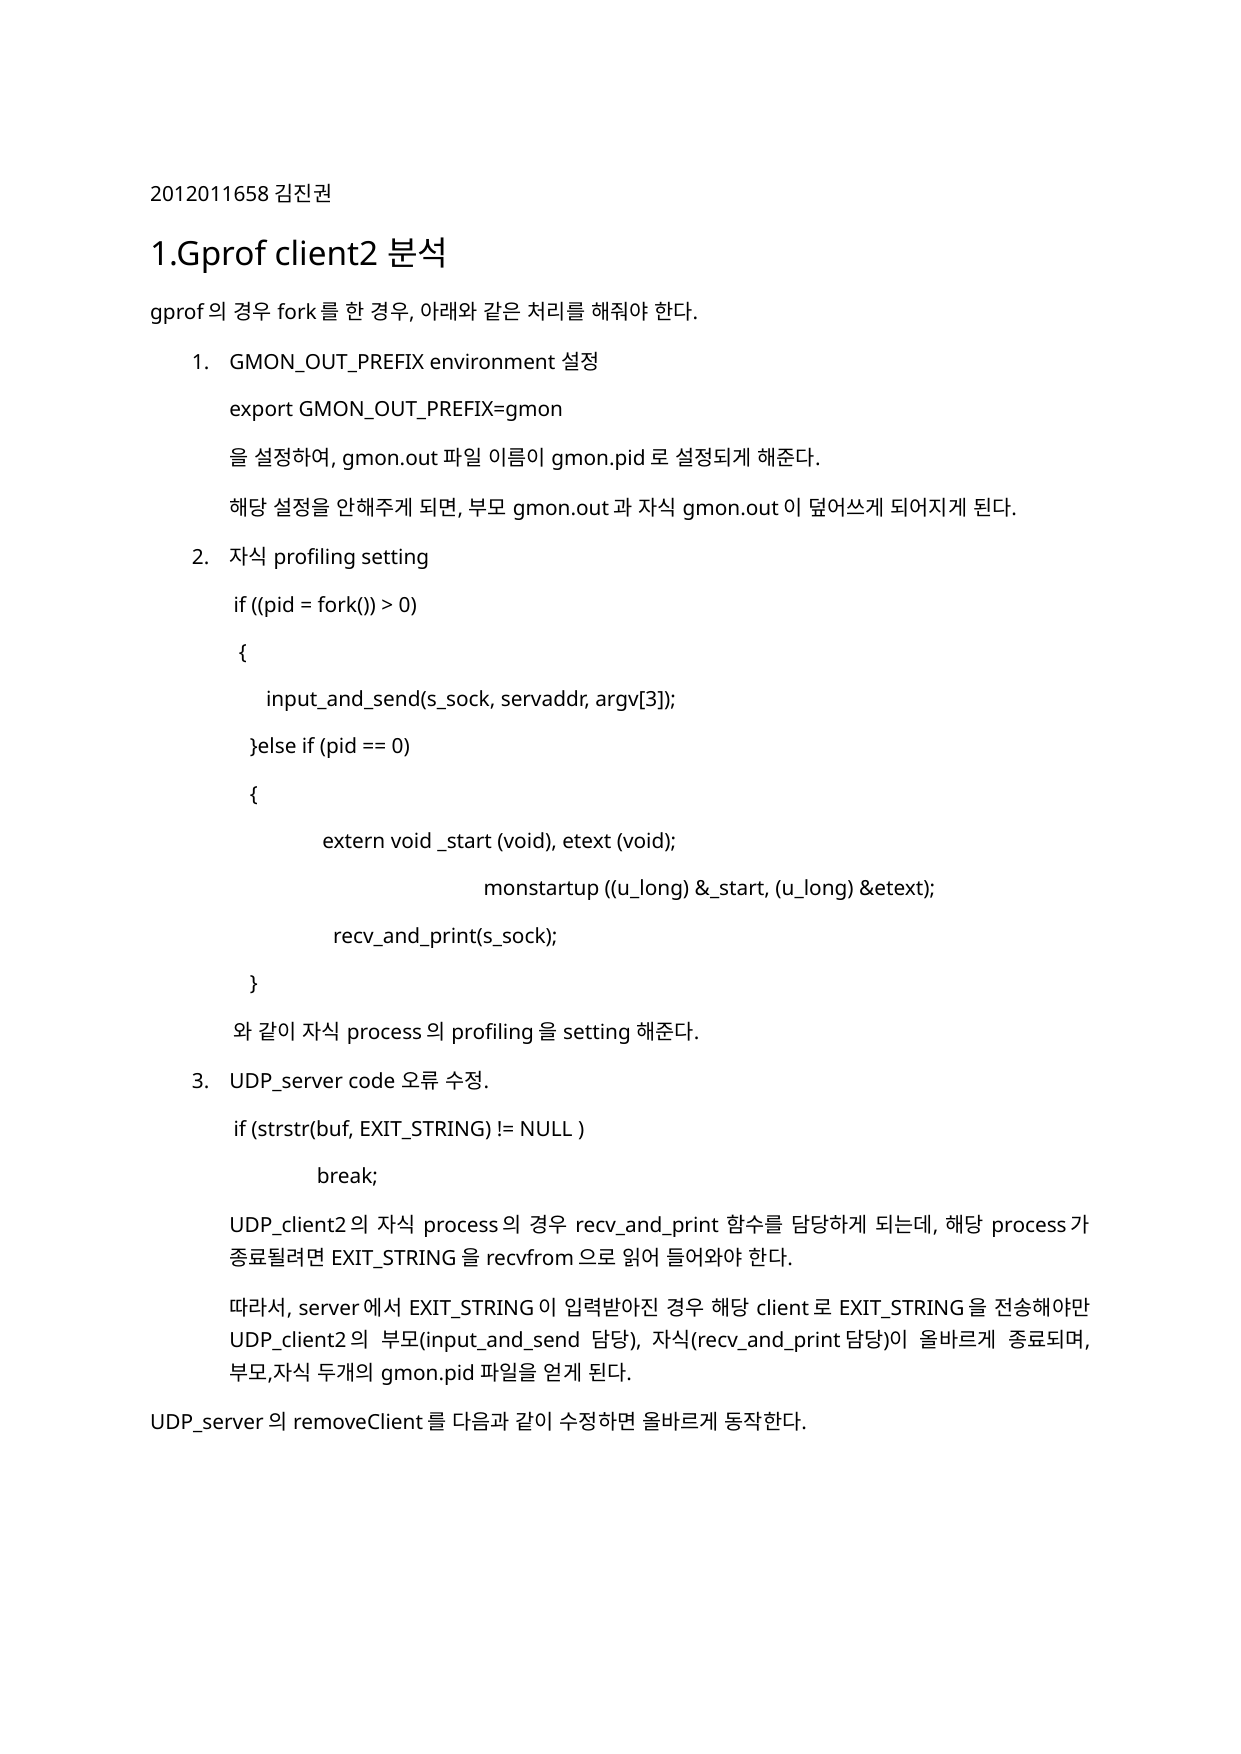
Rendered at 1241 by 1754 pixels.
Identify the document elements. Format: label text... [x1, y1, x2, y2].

text { [150, 637, 1090, 665]
text gprof의 경우 fork를 한 경우, 아래와 같은 처리를 해줘야 한다. [150, 296, 1090, 326]
list if (strstr(buf, EXIT_STRING) != NULL ) [233, 1114, 1090, 1142]
list 을 설정하여, gmon.out 파일 이름이 gmon.pid로 설정되게 해준다. [229, 442, 1090, 472]
list UDP_server code 오류 수정. [192, 1065, 1090, 1095]
list if ((pid = fork()) > 0) [233, 590, 1090, 618]
list UDP_client2의 자식 process의 경우 recv_and_print 함수를 담당하게 되는데, 해당 process가 종료될려면 EXIT_STRING을 recvfrom으로 읽어 들어와야 한다. [229, 1209, 1090, 1272]
list recv_and_print(s_sock); [233, 921, 1090, 949]
list } [233, 968, 1090, 996]
list 해당 설정을 안해주게 되면, 부모 gmon.out과 자식 gmon.out이 덮어쓰게 되어지게 된다. [229, 491, 1090, 521]
list GMON_OUT_PREFIX environment 설정 [192, 345, 1090, 375]
text 1.Gprof client2 분석 [150, 227, 1090, 275]
list export GMON_OUT_PREFIX=gmon [229, 394, 1090, 423]
list 와 같이 자식 process의 profiling을 setting 해준다. [233, 1015, 1090, 1046]
list extern void _start (void), etext (void); [233, 826, 1090, 854]
list }else if (pid == 0) [233, 732, 1090, 760]
list monstartup ((u_long) &_start, (u_long) &etext); [233, 873, 1090, 902]
text 2012011658 김진권 [150, 177, 1090, 207]
list input_and_send(s_sock, servaddr, argv[3]); [233, 684, 1090, 713]
text UDP_server의 removeClient를 다음과 같이 수정하면 올바르게 동작한다. [150, 1406, 1090, 1436]
list 자식 profiling setting [192, 540, 1090, 571]
list { [233, 779, 1090, 807]
list 따라서, server에서 EXIT_STRING이 입력받아진 경우 해당 client로 EXIT_STRING을 전송해야만 UDP_client2의 부모(input_and_send 담당), 자식(recv_and_print담당)이 올바르게 종료되며, 부모,자식 두개의 gmon.pid 파일을 얻게 된다. [229, 1291, 1090, 1386]
list break; [229, 1161, 1090, 1190]
